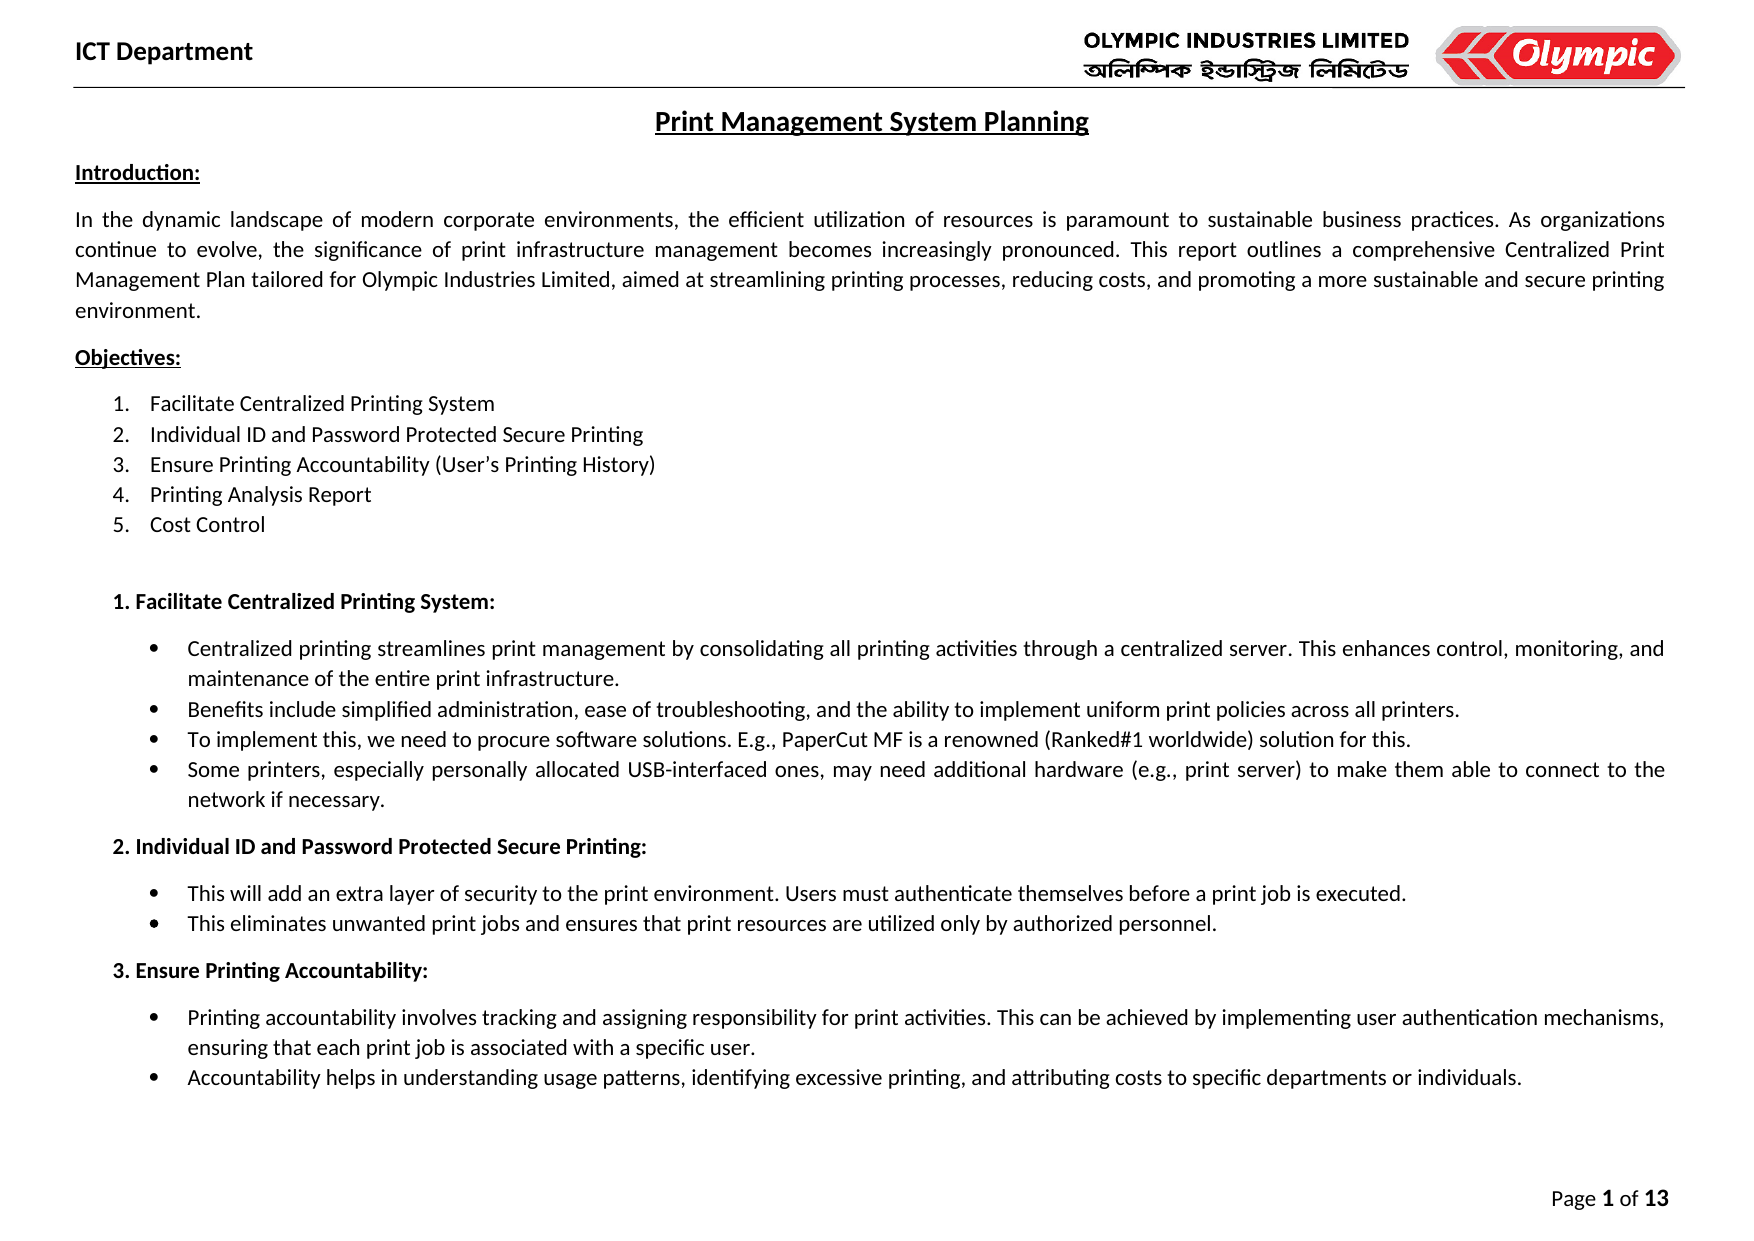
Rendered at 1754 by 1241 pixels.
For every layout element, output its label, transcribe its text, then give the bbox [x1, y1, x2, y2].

list Facilitate Centralized Printing System [112, 389, 1669, 417]
list Printing accountability involves tracking and assigning responsibility for print activities. This can be achieved by implementing user authentication mechanisms, ensuring that each print job is associated with a specific user. [150, 1003, 1669, 1061]
list This will add an extra layer of security to the print environment. Users must authenticate themselves before a print job is executed. [150, 879, 1669, 907]
list Ensure Printing Accountability (User’s Printing History) [112, 450, 1669, 478]
list Printing Analysis Report [112, 480, 1669, 508]
list Some printers, especially personally allocated USB-interfaced ones, may need additional hardware (e.g., print server) to make them able to connect to the network if necessary. [150, 755, 1669, 813]
text Introduction: [75, 158, 1669, 186]
text Objectives: [75, 343, 1669, 371]
text Print Management System Planning [75, 103, 1669, 139]
text In the dynamic landscape of modern corporate environments, the efficient utilization of resources is paramount to sustainable business practices. As organizations continue to evolve, the significance of print infrastructure management becomes increasingly pronounced. This report outlines a comprehensive Centralized Print Management Plan tailored for Olympic Industries Limited, aimed at streamlining printing processes, reducing costs, and promoting a more sustainable and secure printing environment. [75, 205, 1669, 324]
list This eliminates unwanted print jobs and ensures that print resources are utilized only by authorized personnel. [150, 909, 1669, 937]
picture [1078, 23, 1685, 86]
list Centralized printing streamlines print management by consolidating all printing activities through a centralized server. This enhances control, monitoring, and maintenance of the entire print infrastructure. [150, 634, 1669, 692]
text 2. Individual ID and Password Protected Secure Printing: [112, 832, 1669, 860]
list Benefits include simplified administration, ease of troubleshooting, and the ability to implement uniform print policies across all printers. [150, 695, 1669, 723]
list Accountability helps in understanding usage patterns, identifying excessive printing, and attributing costs to specific departments or individuals. [150, 1063, 1669, 1091]
list Cost Control [112, 510, 1669, 538]
list Individual ID and Password Protected Secure Printing [112, 420, 1669, 448]
text 3. Ensure Printing Accountability: [112, 956, 1669, 984]
text 1. Facilitate Centralized Printing System: [112, 587, 1669, 615]
list To implement this, we need to procure software solutions. E.g., PaperCut MF is a renowned (Ranked#1 worldwide) solution for this. [150, 725, 1669, 753]
